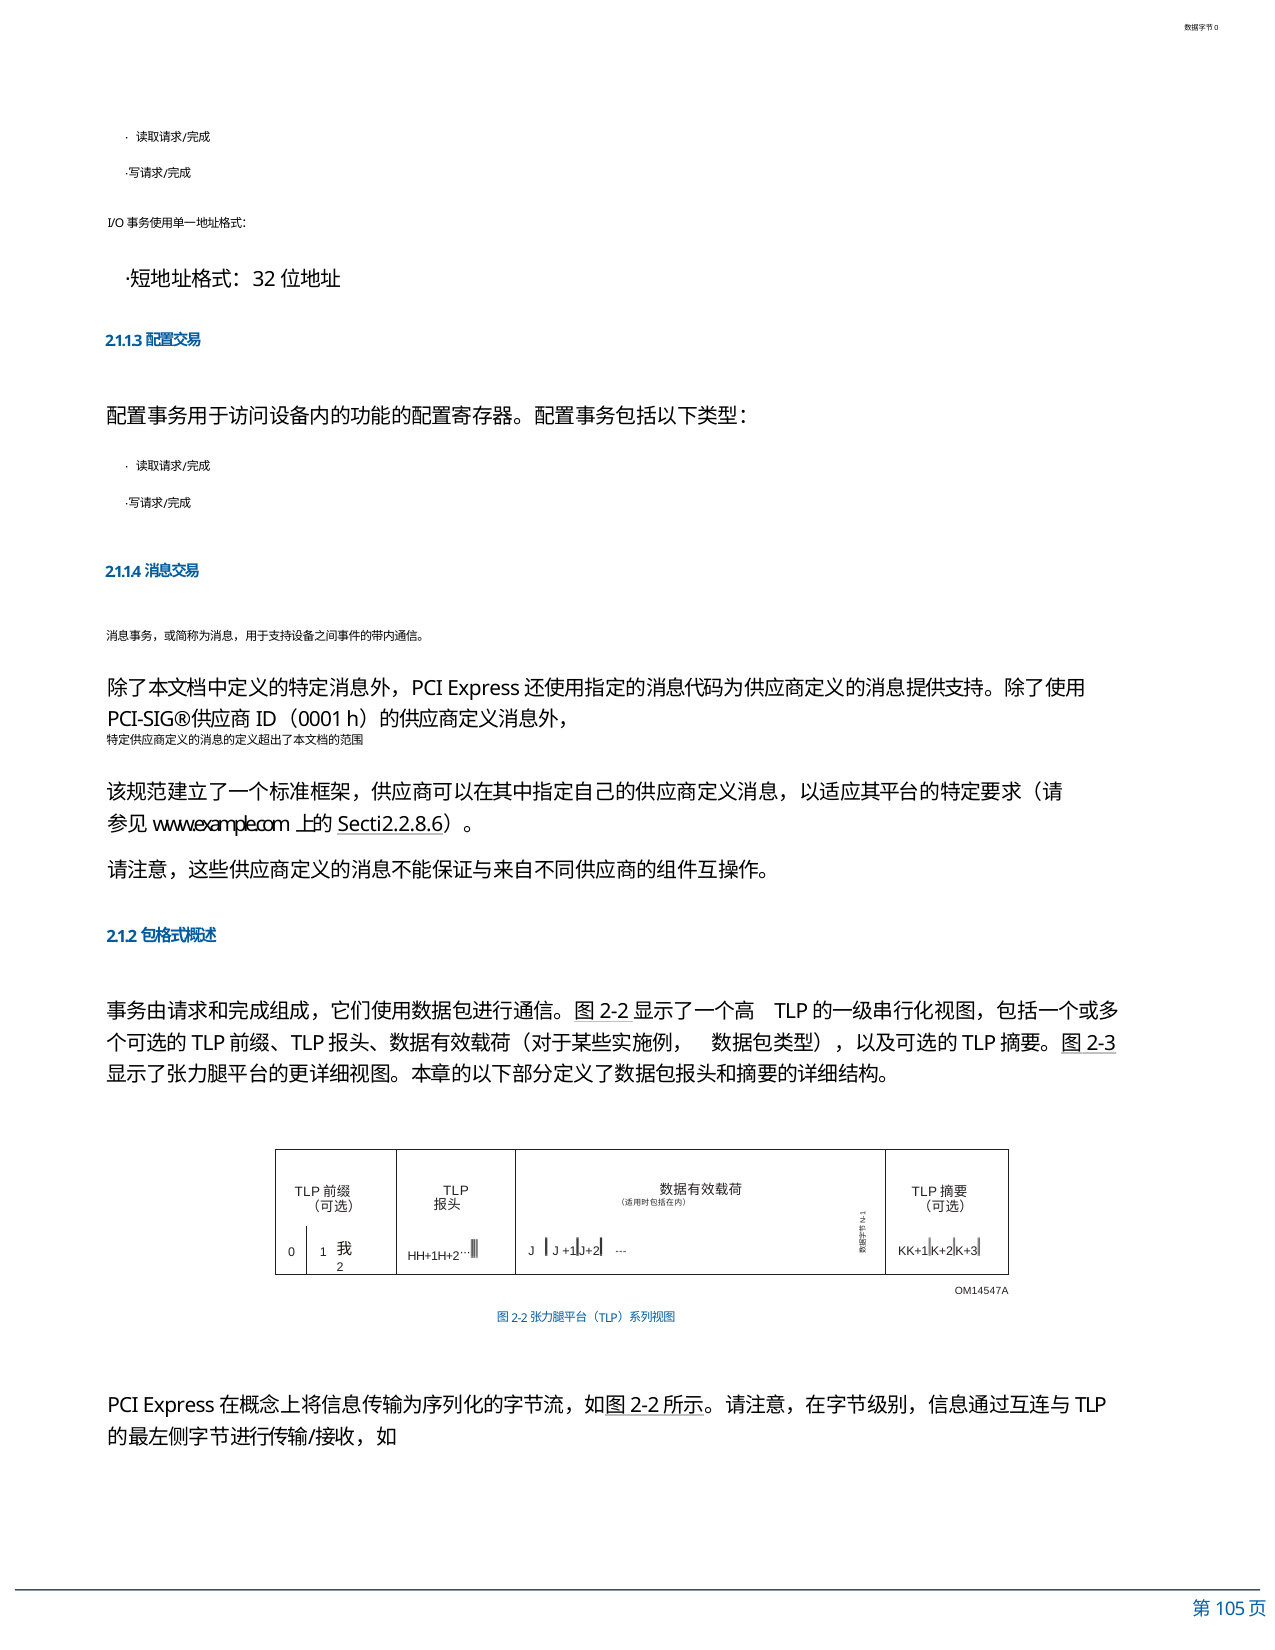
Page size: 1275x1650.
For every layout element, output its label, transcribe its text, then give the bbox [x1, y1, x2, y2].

table_header J J +1J+2 [516, 1150, 611, 1273]
picture [599, 1237, 603, 1256]
text 该规范建立了一个标准框架，供应商可以在其中指定自己的供应商定义消息，以适应其平台的特定要求（请参见www.example.com上的Secti2.2.8.6）。 [106, 775, 1070, 838]
text I/O事务使用单一地址格式： [107, 216, 1273, 243]
table_header TLP摘要（可选） KK+1K+2K+3 [886, 1150, 1008, 1273]
table_cell 我 2 [331, 1226, 396, 1273]
table_cell 1 [307, 1226, 331, 1273]
text PCI Express在概念上将信息传输为序列化的字节流，如图2-2所示。请注意，在字节级别，信息通过互连与TLP的最左侧字节进行传输/接收，如 [107, 1388, 1120, 1450]
text 2.1.1.3配置交易 [105, 331, 1273, 366]
picture [470, 1239, 478, 1258]
text 消息事务，或简称为消息，用于支持设备之间事件的带内通信。 [106, 630, 1273, 656]
table_header 数据有效载荷 （适用时包括在内） [611, 1150, 821, 1273]
text ·写请求/完成 [125, 167, 1273, 193]
picture [14, 1589, 1261, 1593]
text · 读取请求/完成 [125, 131, 1273, 157]
text 图2-2张力腿平台（TLP）系列视图 [497, 1311, 1273, 1337]
text 2.1.2包格式概述 [106, 925, 1273, 963]
text 2.1.1.4消息交易 [105, 561, 1273, 597]
text 除了本文档中定义的特定消息外，PCI Express还使用指定的消息代码为供应商定义的消息提供支持。除了使用PCI-SIG®供应商ID（0001 h）的供应商定义消息外， [107, 671, 1116, 733]
table_header TLP 报头 HH+1H+2··· [397, 1150, 515, 1273]
table_cell 0 [276, 1226, 306, 1273]
text · 读取请求/完成 [125, 460, 1273, 486]
text 配置事务用于访问设备内的功能的配置寄存器。配置事务包括以下类型： [106, 399, 945, 429]
picture [952, 1237, 956, 1256]
table_header 数据字节N-1 [821, 1150, 885, 1273]
table_header TLP前缀（可选） [276, 1150, 396, 1226]
text 事务由请求和完成组成，它们使用数据包进行通信。图2-2显示了一个高 TLP的一级串行化视图，包括一个或多个可选的TLP前缀、TLP报头、数据有效载荷（对于某些实施例， 数据包类型），以及可选的TLP摘要。图2-3显示了张力腿平台的更详细视图。本章的以下部分定义了数据包报头和摘要的详细结构。 [106, 995, 1129, 1088]
text 特定供应商定义的消息的定义超出了本文档的范围 [106, 734, 1273, 760]
text 请注意，这些供应商定义的消息不能保证与来自不同供应商的组件互操作。 [106, 853, 1084, 884]
text ·短地址格式：32位地址 [125, 266, 1273, 292]
text ·写请求/完成 [125, 496, 1273, 523]
